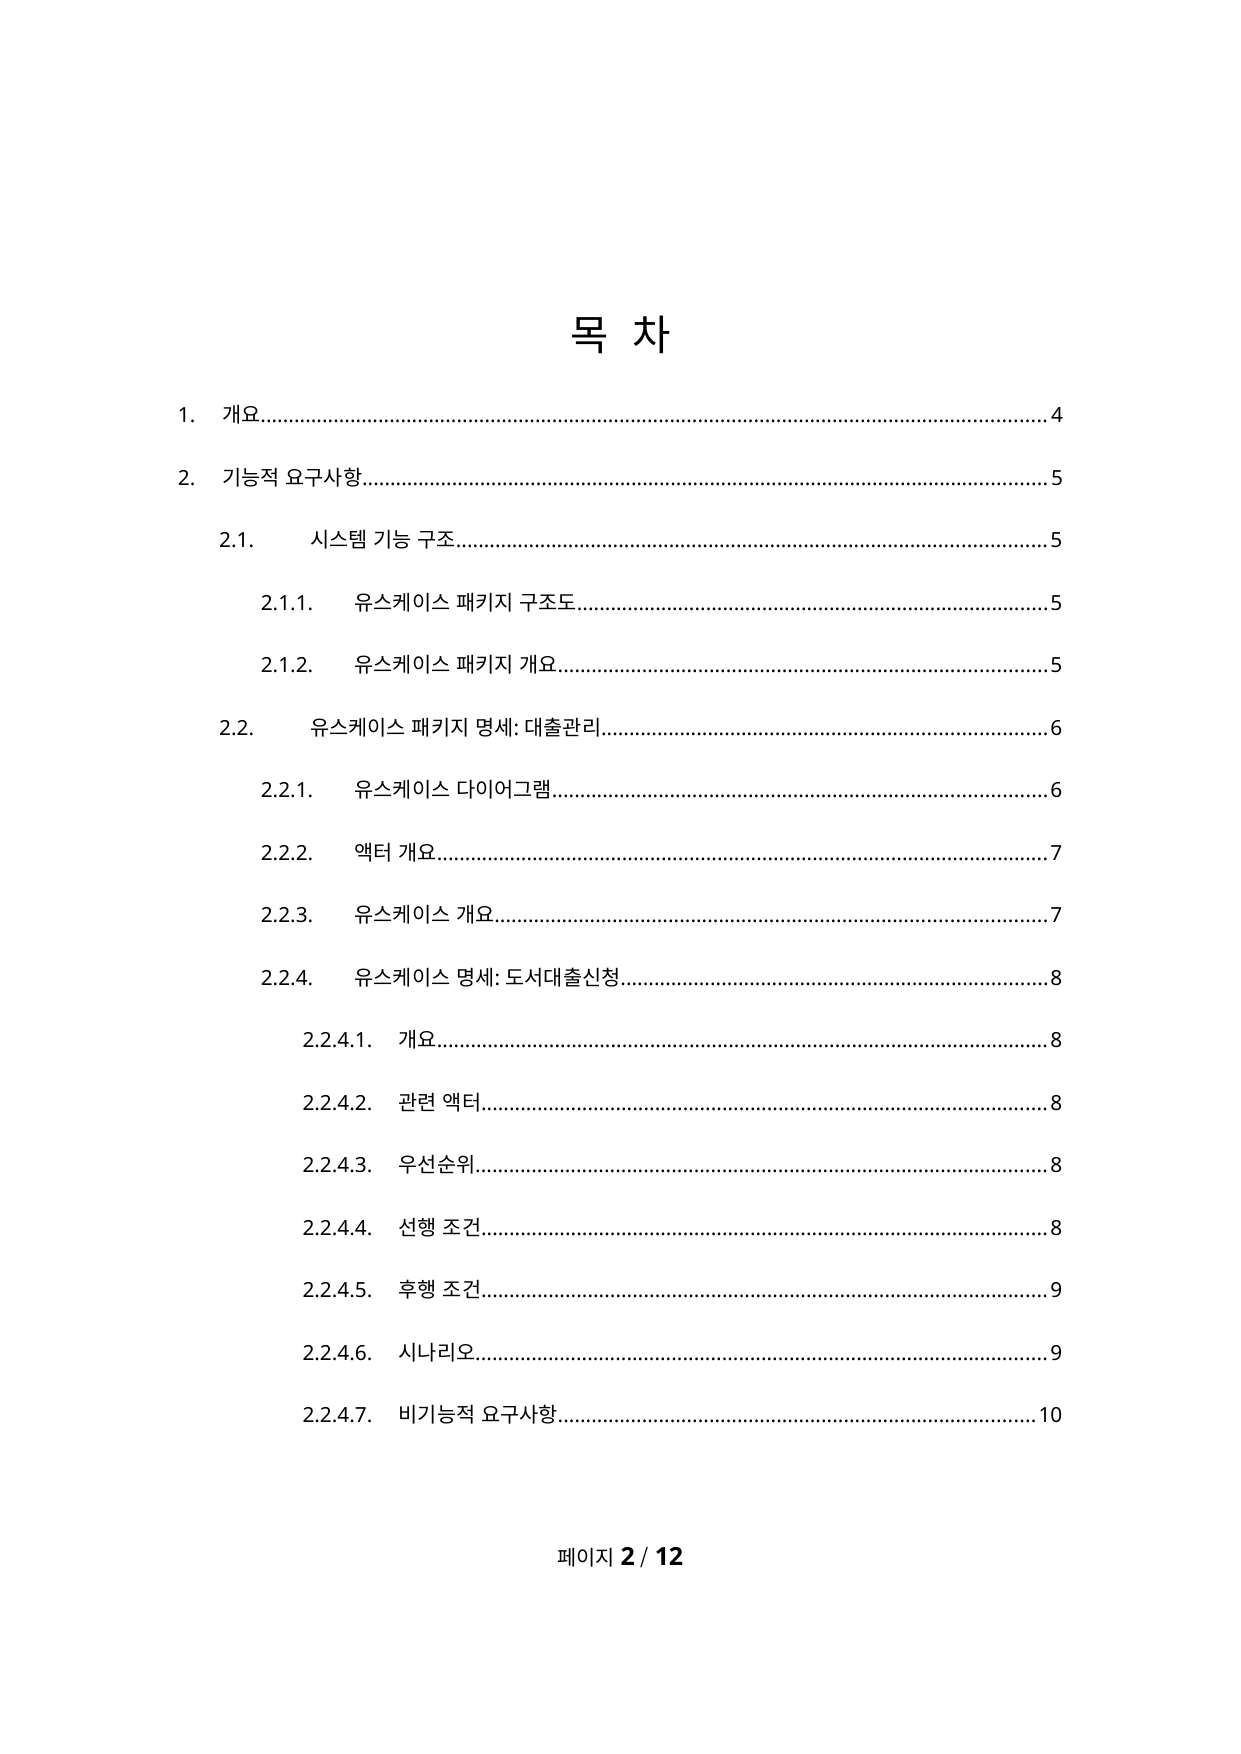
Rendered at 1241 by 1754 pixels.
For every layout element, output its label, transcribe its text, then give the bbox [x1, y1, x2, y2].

text 2.2.4.3. 우선순위 8 [302, 1145, 1063, 1182]
text 2.1. 시스템 기능 구조 5 [219, 520, 1063, 557]
text 2.2.4.5. 후행 조건 9 [302, 1270, 1063, 1307]
text 2.2.4. 유스케이스 명세: 도서대출신청 8 [261, 957, 1063, 995]
text 2.2.2. 액터 개요 7 [261, 832, 1063, 870]
text 1. 개요 4 [177, 395, 1063, 432]
text 2.1.2. 유스케이스 패키지 개요 5 [261, 645, 1063, 682]
text 2.1.1. 유스케이스 패키지 구조도 5 [261, 582, 1063, 620]
text 2.2. 유스케이스 패키지 명세: 대출관리 6 [219, 707, 1063, 745]
text 목 차 [177, 295, 1063, 370]
text 2.2.4.4. 선행 조건 8 [302, 1207, 1063, 1245]
text 2.2.4.1. 개요 8 [302, 1020, 1063, 1057]
text 2.2.3. 유스케이스 개요 7 [261, 895, 1063, 932]
text 2.2.1. 유스케이스 다이어그램 6 [261, 770, 1063, 807]
text 2.2.4.6. 시나리오 9 [302, 1332, 1063, 1370]
text 2.2.4.7. 비기능적 요구사항 10 [302, 1395, 1063, 1432]
text 2.2.4.2. 관련 액터 8 [302, 1082, 1063, 1120]
text 2. 기능적 요구사항 5 [177, 457, 1063, 495]
